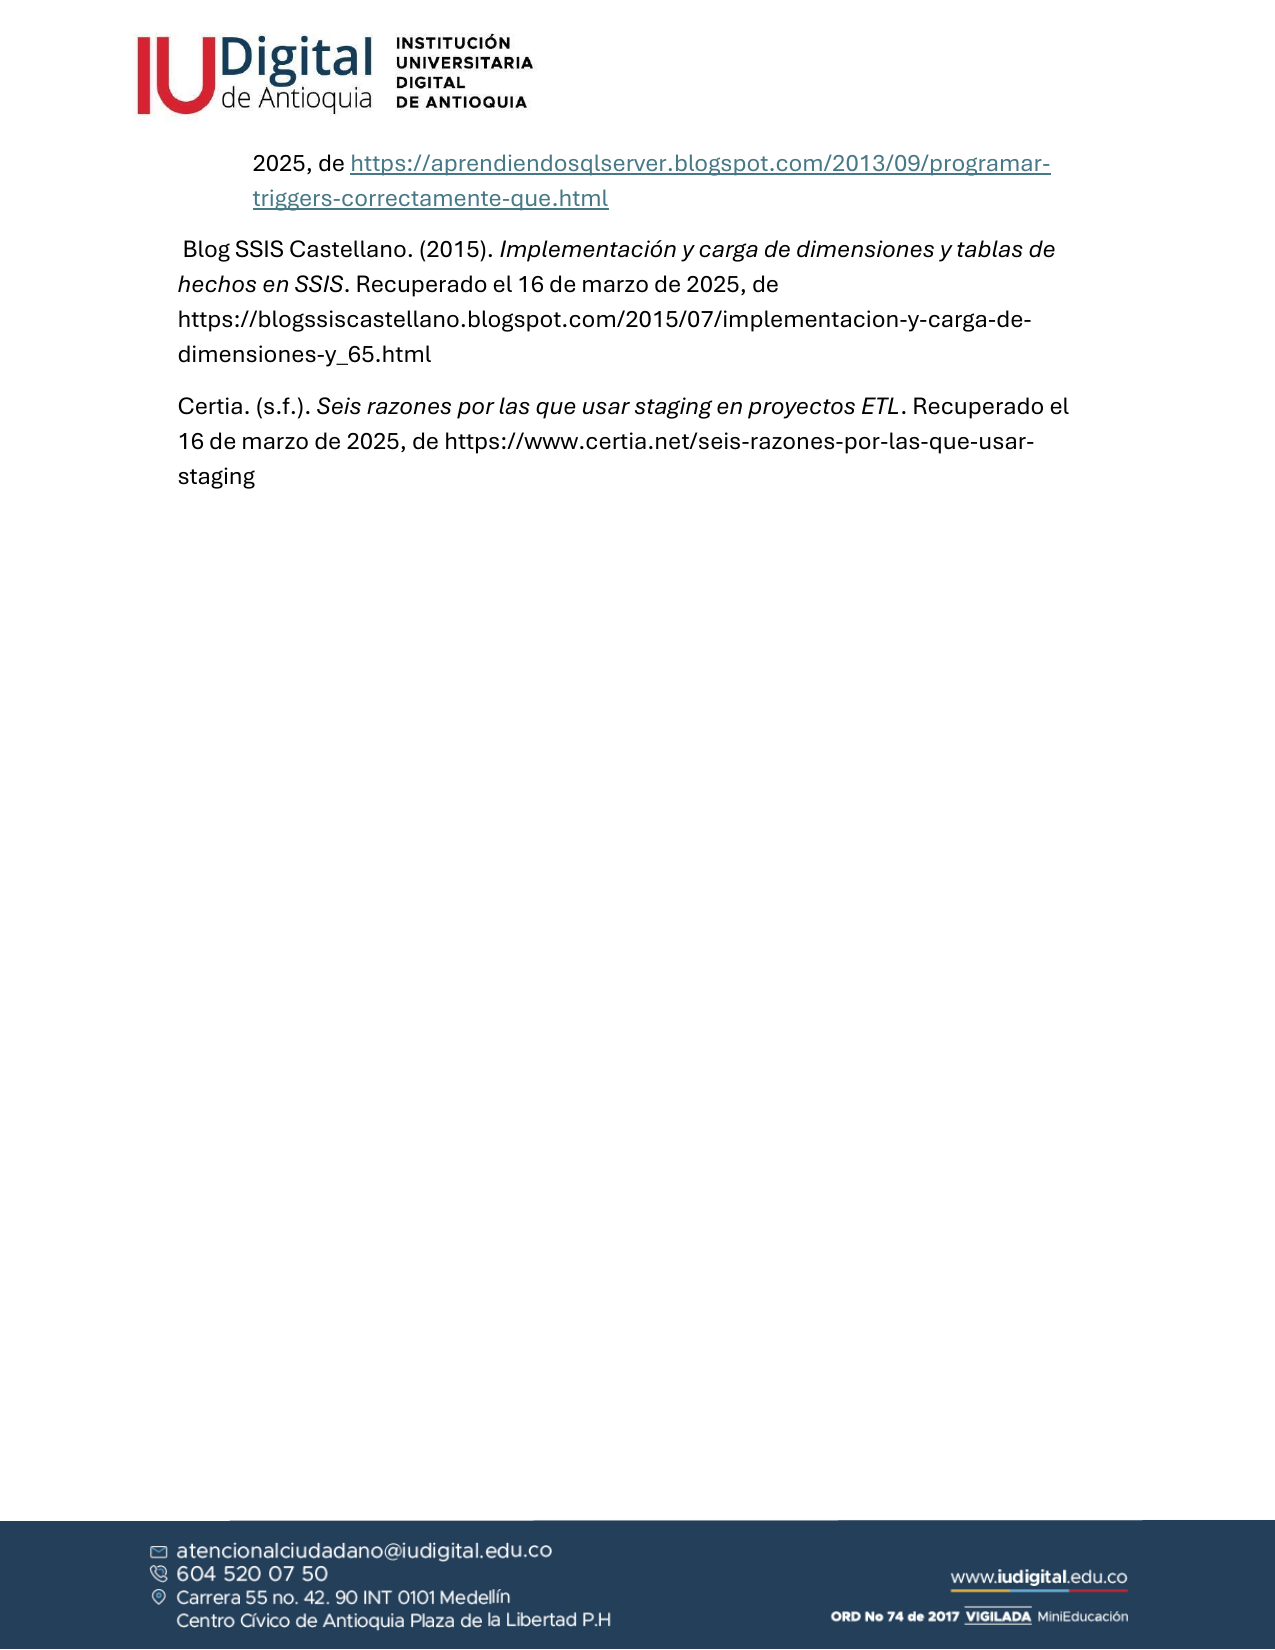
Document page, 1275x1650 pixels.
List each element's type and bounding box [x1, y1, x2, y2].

picture [0, 0, 1266, 191]
picture [0, 1459, 1275, 1649]
